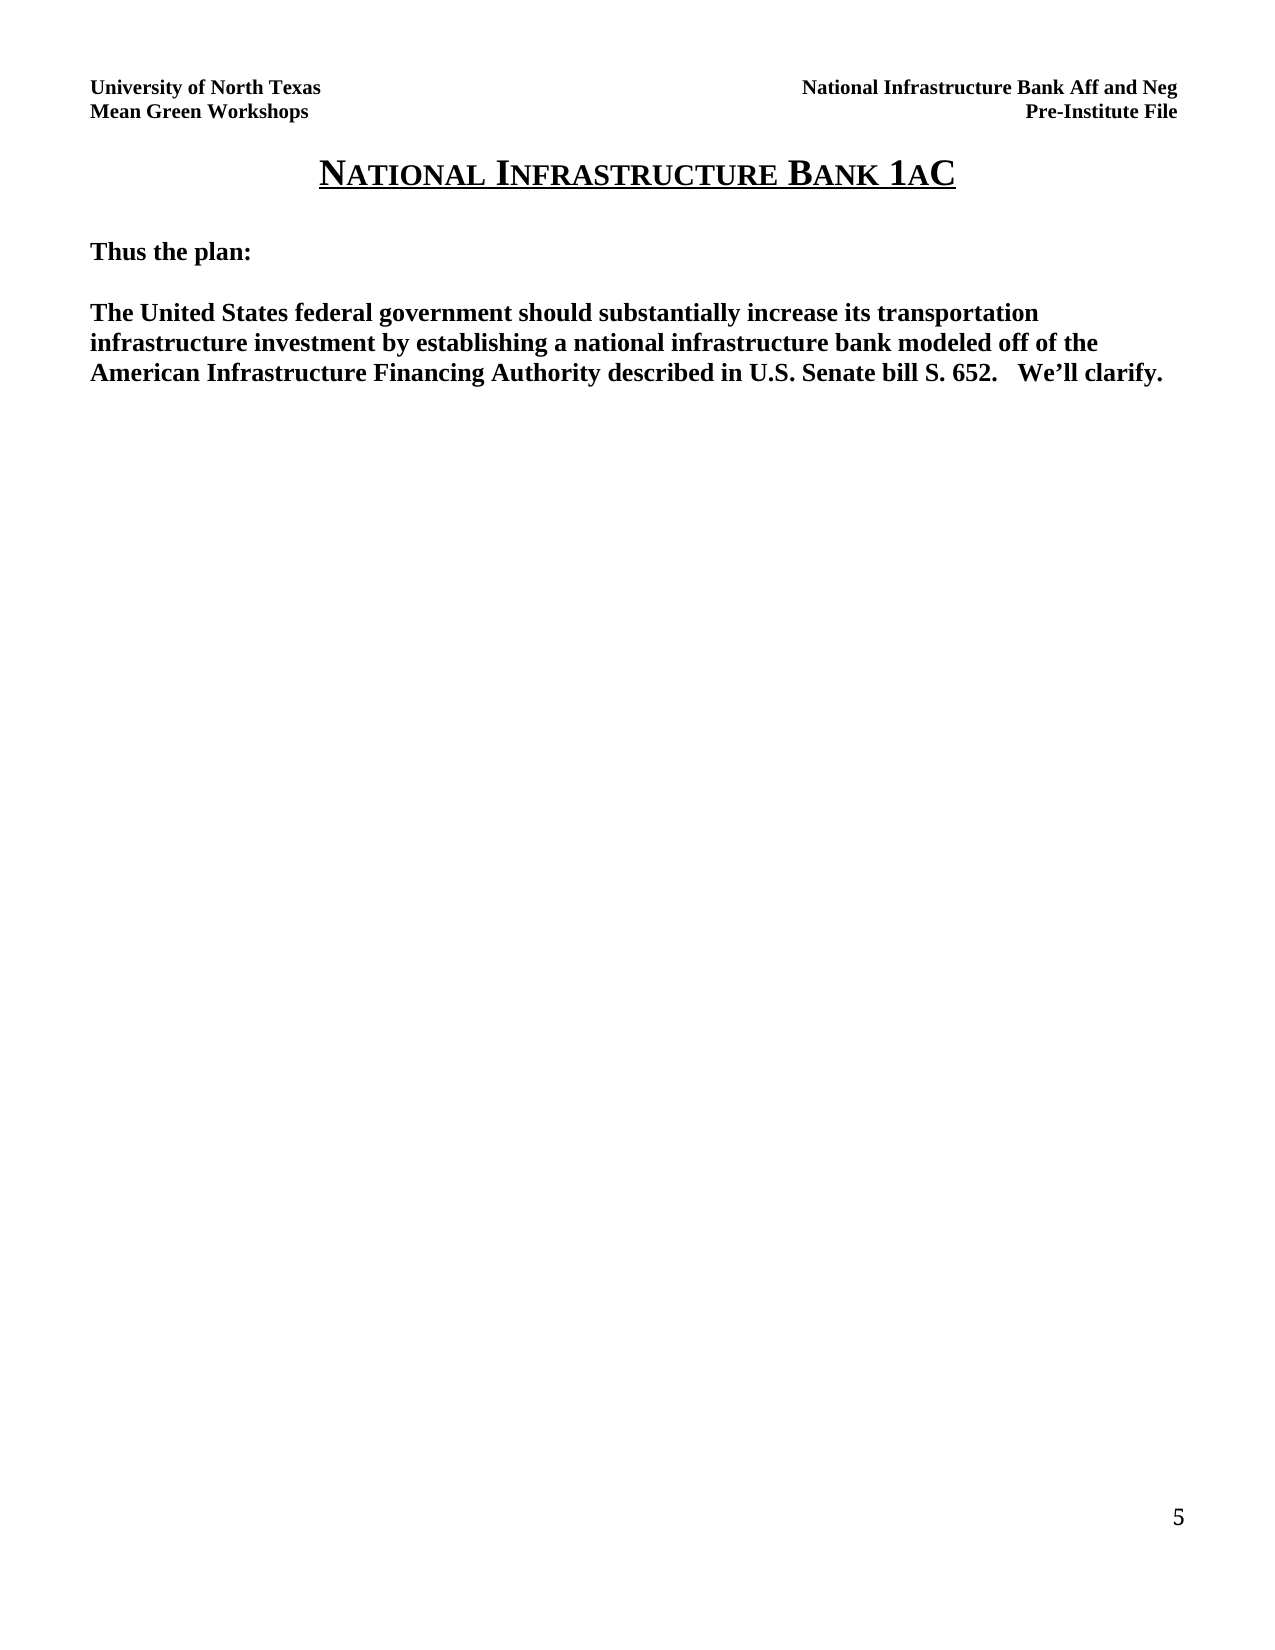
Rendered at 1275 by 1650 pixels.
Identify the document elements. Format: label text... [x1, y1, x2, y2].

text National Infrastructure Bank 1aC [90, 150, 1185, 193]
text The United States federal government should substantially increase its transportation infrastructure investment by establishing a national infrastructure bank modeled off of the American Infrastructure Financing Authority described in U.S. Senate bill S. 652. We’ll clarify. [90, 297, 1185, 387]
text Thus the plan: [90, 236, 1185, 266]
